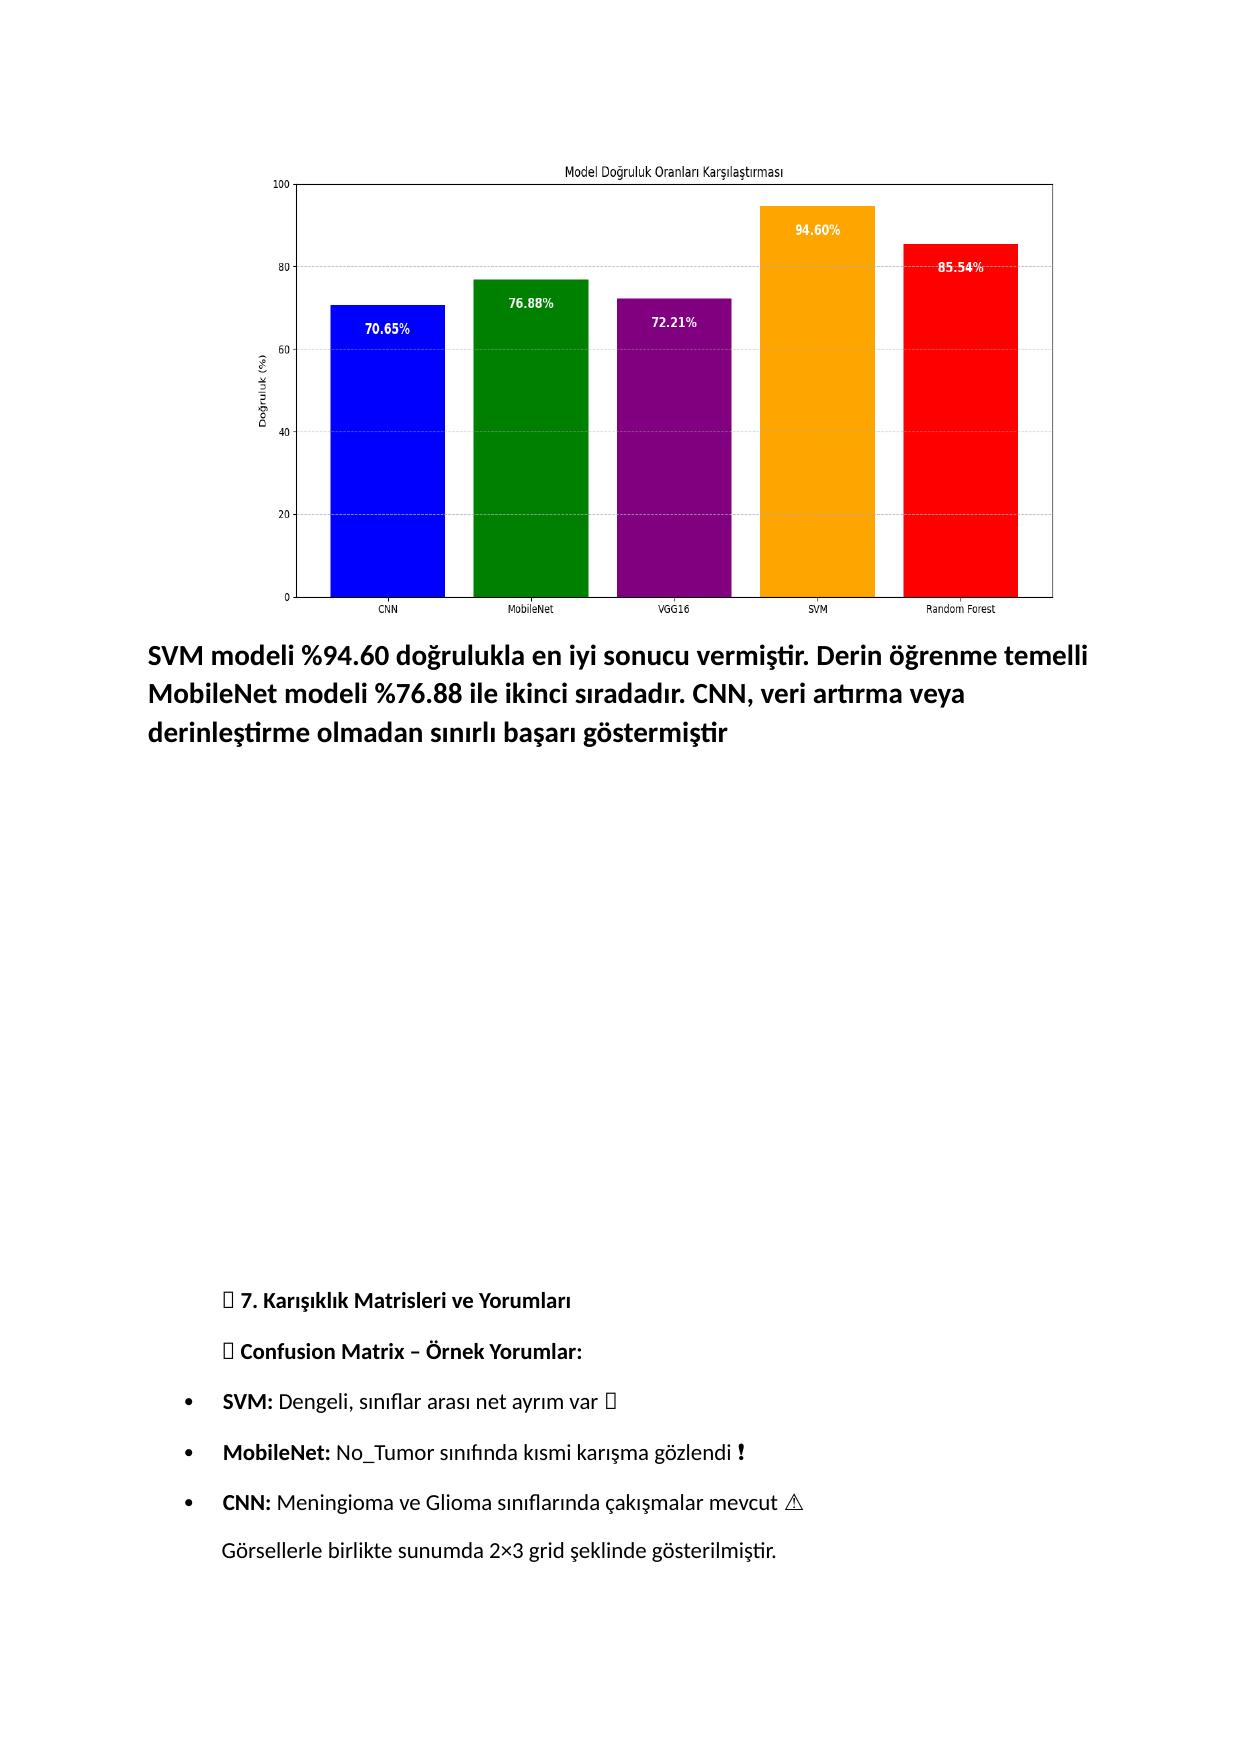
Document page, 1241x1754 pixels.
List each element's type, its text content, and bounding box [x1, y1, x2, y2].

list MobileNet: No_Tumor sınıfında kısmi karışma gözlendi ❗ [185, 1436, 1093, 1467]
list CNN: Meningioma ve Glioma sınıflarında çakışmalar mevcut ⚠️ [185, 1486, 1093, 1517]
list SVM: Dengeli, sınıflar arası net ayrım var ✅ [185, 1385, 1093, 1417]
text 📌 Confusion Matrix – Örnek Yorumlar: [148, 1335, 1093, 1366]
text 🔁 7. Karışıklık Matrisleri ve Yorumları [148, 1284, 1093, 1316]
text Görsellerle birlikte sunumda 2×3 grid şeklinde gösterilmiştir. [148, 1537, 1093, 1564]
picture [221, 147, 1068, 634]
